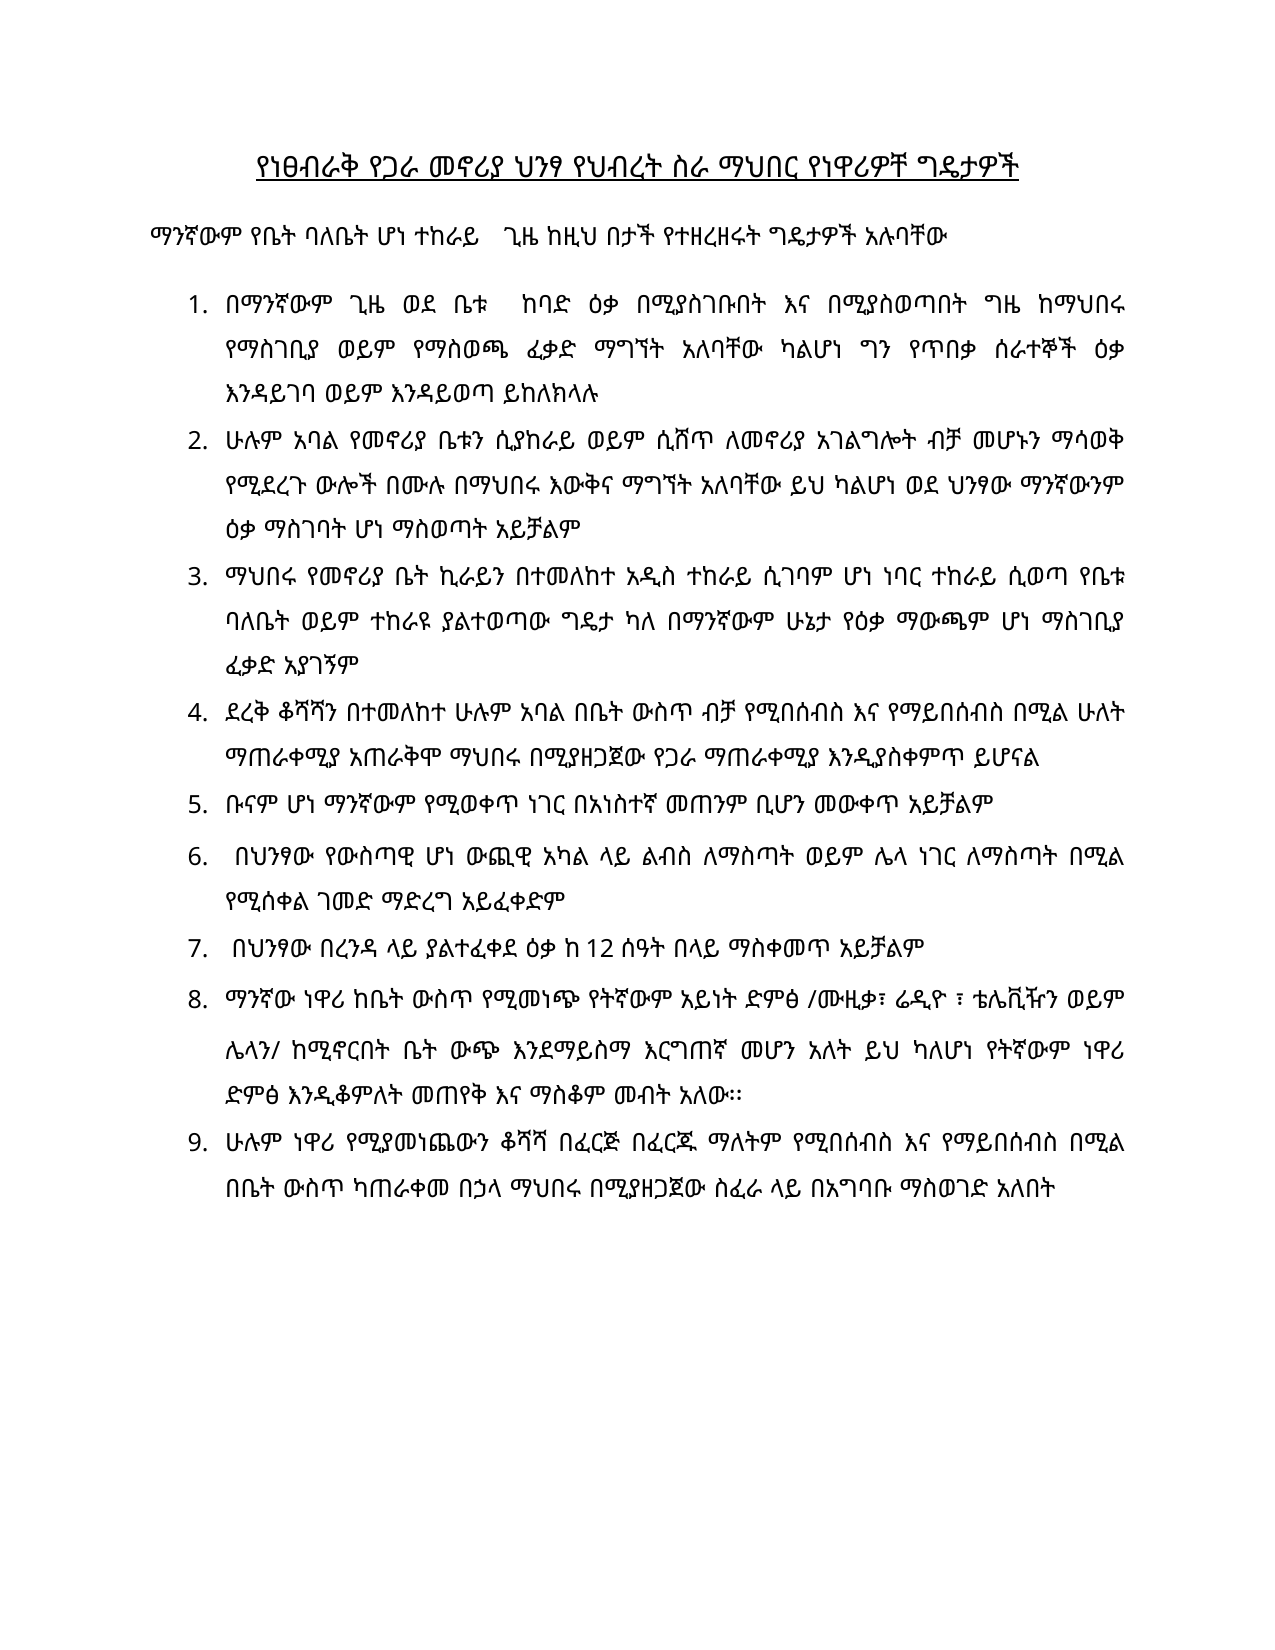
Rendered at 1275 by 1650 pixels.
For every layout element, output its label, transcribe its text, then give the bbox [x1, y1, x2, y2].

list በህንፃው የውስጣዊ ሆነ ውጪዊ አካል ላይ ልብስ ለማስጣት ወይም ሌላ ነገር ለማስጣት በሚል የሚሰቀል ገመድ ማድረግ አይፈቀድም [187, 838, 1125, 916]
list ደረቅ ቆሻሻን በተመለከተ ሁሉም አባል በቤት ውስጥ ብቻ የሚበሰብስ እና የማይበሰብስ በሚል ሁለት ማጠራቀሚያ አጠራቅሞ ማህበሩ በሚያዘጋጀው የጋራ ማጠራቀሚያ እንዲያስቀምጥ ይሆናል [187, 695, 1125, 773]
list ማህበሩ የመኖሪያ ቤት ኪራይን በተመለከተ አዲስ ተከራይ ሲገባም ሆነ ነባር ተከራይ ሲወጣ የቤቱ ባለቤት ወይም ተከራዩ ያልተወጣው ግዴታ ካለ በማንኛውም ሁኔታ የዕቃ ማውጫም ሆነ ማስገቢያ ፈቃድ አያገኝም [187, 559, 1125, 680]
list በህንፃው በረንዳ ላይ ያልተፈቀደ ዕቃ ከ12 ሰዓት በላይ ማስቀመጥ አይቻልም [187, 931, 1125, 965]
list በማንኛውም ጊዜ ወደ ቤቱ ከባድ ዕቃ በሚያስገቡበት እና በሚያስወጣበት ግዜ ከማህበሩ የማስገቢያ ወይም የማስወጫ ፈቃድ ማግኘት አለባቸው ካልሆነ ግን የጥበቃ ሰራተኞች ዕቃ እንዳይገባ ወይም እንዳይወጣ ይከለክላሉ [187, 286, 1125, 408]
text ማንኛውም የቤት ባለቤት ሆነ ተከራይ ጊዜ ከዚህ በታች የተዘረዘሩት ግዴታዎች አሉባቸው [150, 222, 1125, 251]
text የነፀብራቅ የጋራ መኖሪያ ህንፃ የህብረት ስራ ማህበር የነዋሪዎቸ ግዴታዎች [150, 150, 1125, 184]
list ሁሉም ነዋሪ የሚያመነጨውን ቆሻሻ በፈርጅ በፈርጁ ማለትም የሚበሰብስ እና የማይበሰብስ በሚል በቤት ውስጥ ካጠራቀመ በኃላ ማህበሩ በሚያዘጋጀው ስፈራ ላይ በአግባቡ ማስወገድ አለበት [187, 1125, 1125, 1203]
list ሁሉም አባል የመኖሪያ ቤቱን ሲያከራይ ወይም ሲሸጥ ለመኖሪያ አገልግሎት ብቻ መሆኑን ማሳወቅ የሚደረጉ ውሎች በሙሉ በማህበሩ እውቅና ማግኘት አለባቸው ይህ ካልሆነ ወደ ህንፃው ማንኛውንም ዕቃ ማስገባት ሆነ ማስወጣት አይቻልም [187, 422, 1125, 544]
list ማንኛው ነዋሪ ከቤት ውስጥ የሚመነጭ የትኛውም አይነት ድምፅ /ሙዚቃ፣ ሬዲዮ ፣ ቴሌቪዥን ወይም ሌላን/ ከሚኖርበት ቤት ውጭ እንደማይስማ እርግጠኛ መሆን አለት ይህ ካለሆነ የትኛውም ነዋሪ ድምፅ እንዲቆምለት መጠየቅ እና ማስቆም መብት አለው፡፡ [187, 982, 1125, 1111]
list ቡናም ሆነ ማንኛውም የሚወቀጥ ነገር በአነስተኛ መጠንም ቢሆን መውቀጥ አይቻልም [187, 787, 1125, 821]
